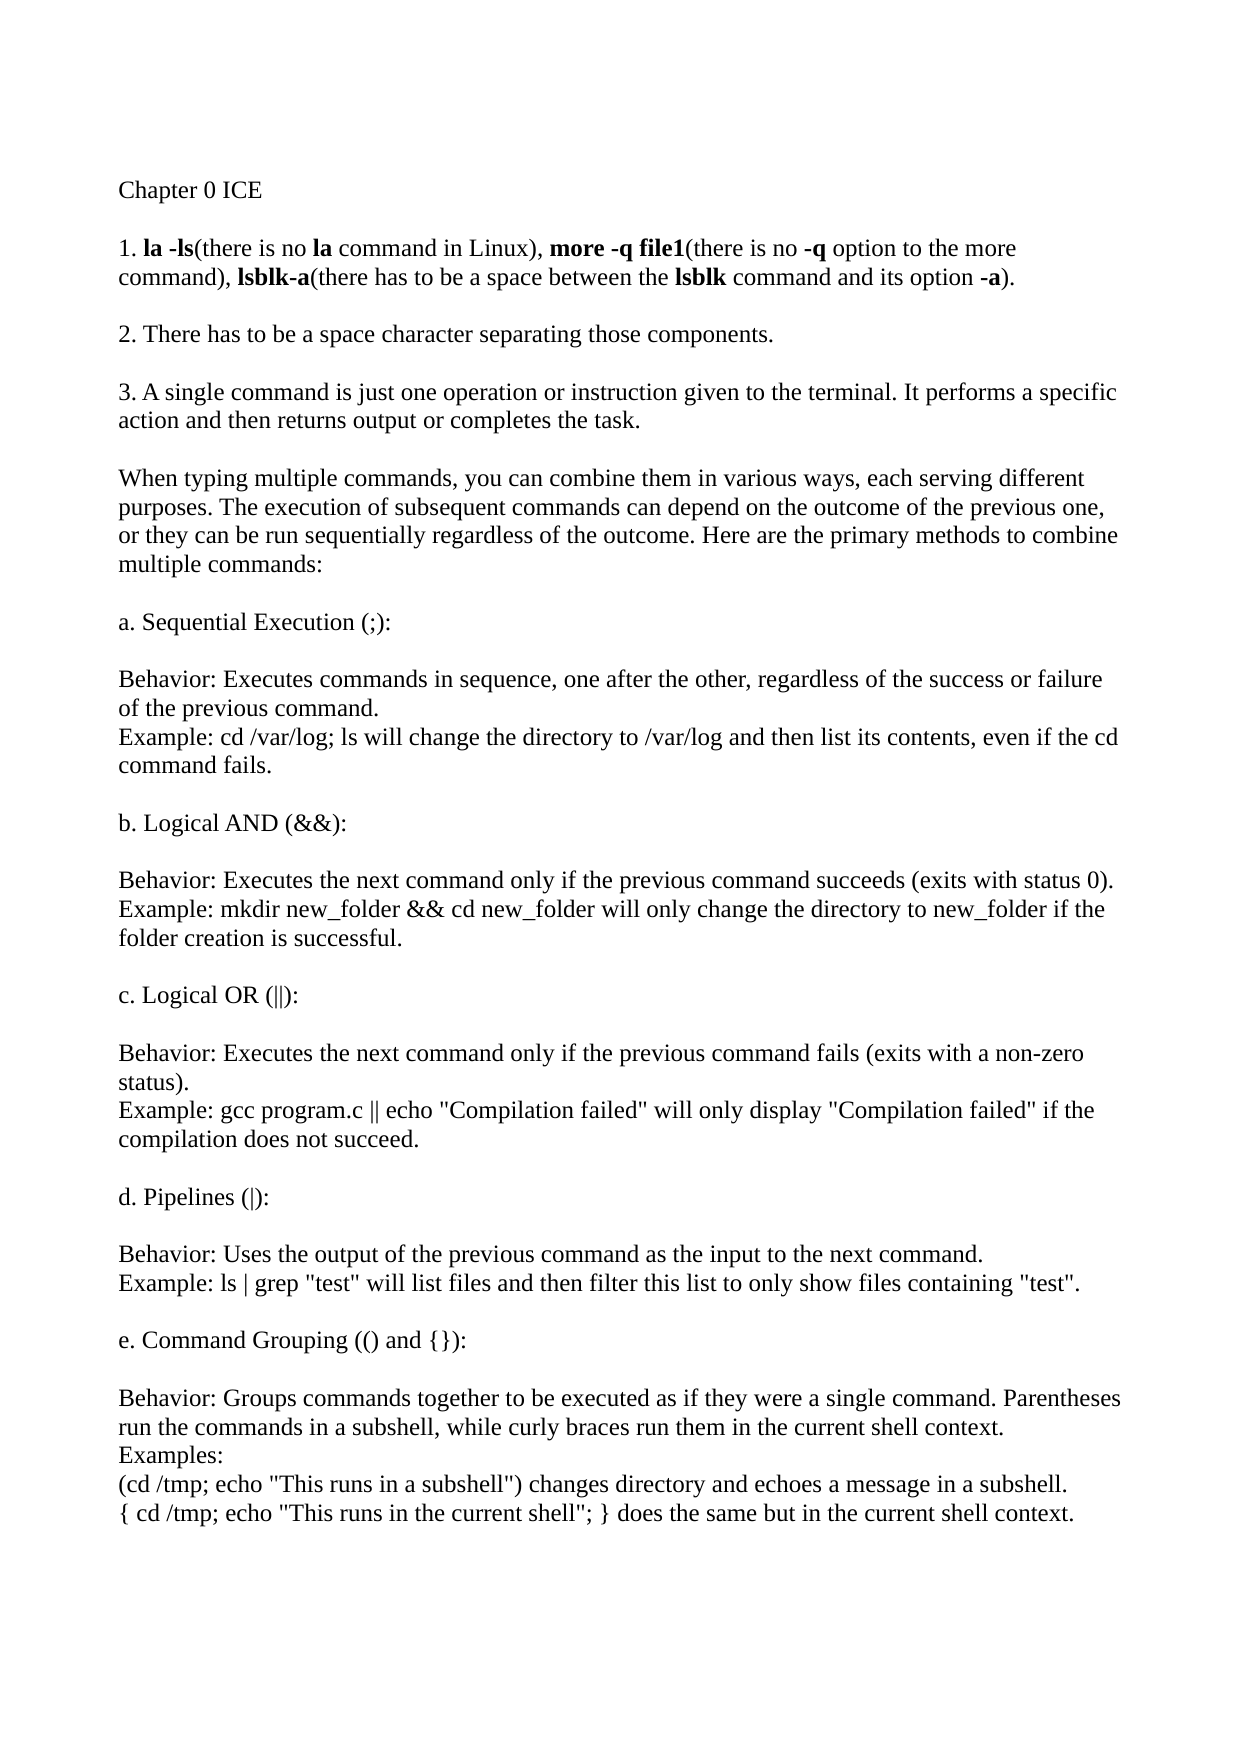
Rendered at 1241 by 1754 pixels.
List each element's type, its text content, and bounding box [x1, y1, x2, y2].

text Examples: [118, 1441, 1122, 1469]
text Example: cd /var/log; ls will change the directory to /var/log and then list its contents, even if the cd command fails. [118, 722, 1122, 779]
text 3. A single command is just one operation or instruction given to the terminal. It performs a specific action and then returns output or completes the task. [118, 377, 1122, 434]
text Example: ls | grep "test" will list files and then filter this list to only show files containing "test". [118, 1268, 1122, 1297]
text e. Command Grouping (() and {}): [118, 1326, 1122, 1354]
text Example: gcc program.c || echo "Compilation failed" will only display "Compilation failed" if the compilation does not succeed. [118, 1096, 1122, 1153]
text Chapter 0 ICE [118, 176, 1122, 204]
text Example: mkdir new_folder && cd new_folder will only change the directory to new_folder if the folder creation is successful. [118, 894, 1122, 952]
text (cd /tmp; echo "This runs in a subshell") changes directory and echoes a message in a subshell. [118, 1469, 1122, 1498]
text c. Logical OR (||): [118, 981, 1122, 1009]
text { cd /tmp; echo "This runs in the current shell"; } does the same but in the current shell context. [118, 1498, 1122, 1527]
text a. Sequential Execution (;): [118, 607, 1122, 636]
text b. Logical AND (&&): [118, 808, 1122, 837]
text d. Pipelines (|): [118, 1182, 1122, 1211]
text Behavior: Executes commands in sequence, one after the other, regardless of the success or failure of the previous command. [118, 664, 1122, 722]
text Behavior: Groups commands together to be executed as if they were a single command. Parentheses run the commands in a subshell, while curly braces run them in the current shell context. [118, 1383, 1122, 1441]
text 2. There has to be a space character separating those components. [118, 319, 1122, 348]
text When typing multiple commands, you can combine them in various ways, each serving different purposes. The execution of subsequent commands can depend on the outcome of the previous one, or they can be run sequentially regardless of the outcome. Here are the primary methods to combine multiple commands: [118, 463, 1122, 578]
text Behavior: Uses the output of the previous command as the input to the next command. [118, 1239, 1122, 1268]
text 1. la -ls(there is no la command in Linux), more -q file1(there is no -q option to the more command), lsblk-a(there has to be a space between the lsblk command and its option -a). [118, 233, 1122, 291]
text Behavior: Executes the next command only if the previous command succeeds (exits with status 0). [118, 866, 1122, 894]
text Behavior: Executes the next command only if the previous command fails (exits with a non-zero status). [118, 1038, 1122, 1096]
